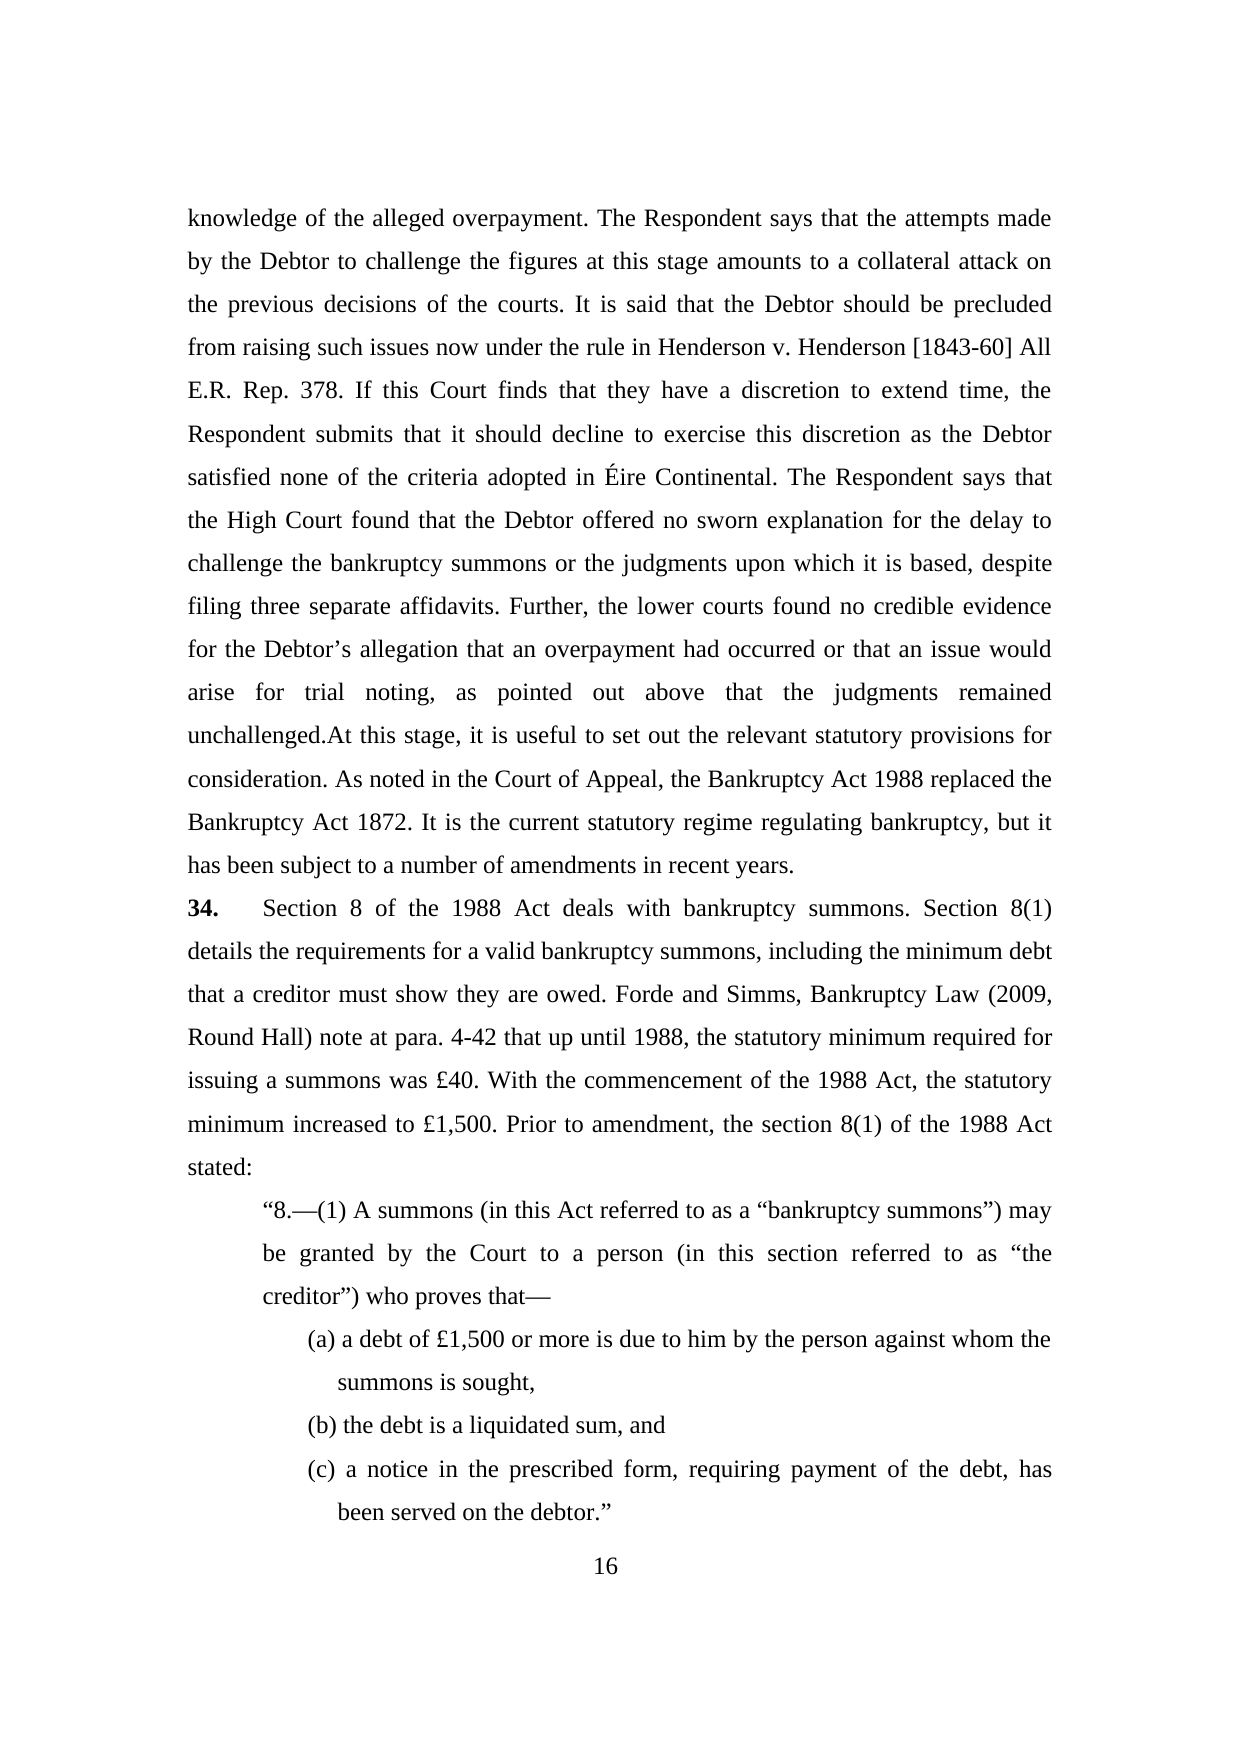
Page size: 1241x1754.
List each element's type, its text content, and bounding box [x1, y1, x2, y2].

text (c) a notice in the prescribed form, requiring payment of the debt, has been served on the debtor.” [307, 1454, 1053, 1526]
text “8.—(1) A summons (in this Act referred to as a “bankruptcy summons”) may be granted by the Court to a person (in this section referred to as “the creditor”) who proves that— [262, 1195, 1053, 1310]
text (a) a debt of £1,500 or more is due to him by the person against whom the summons is sought, [307, 1324, 1053, 1396]
